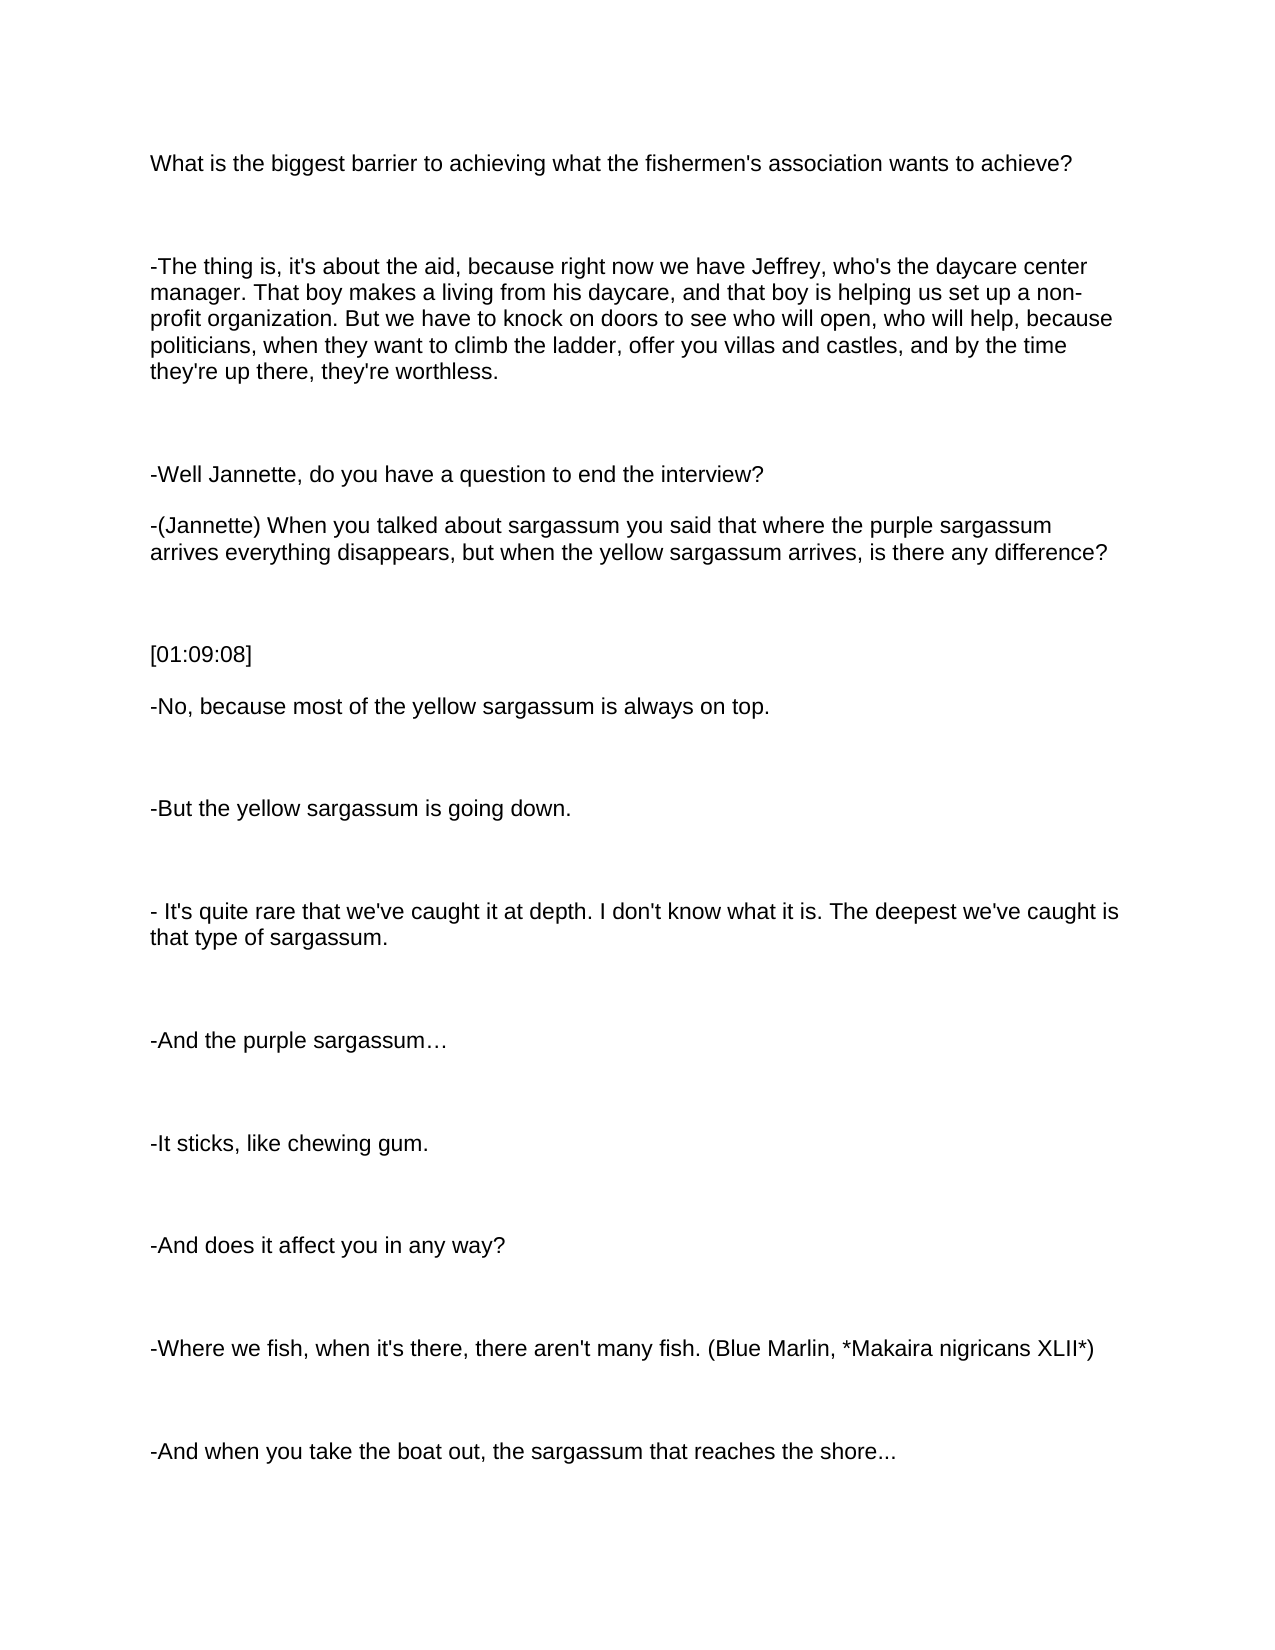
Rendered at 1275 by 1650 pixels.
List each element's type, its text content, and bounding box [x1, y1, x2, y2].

text -And does it affect you in any way? [150, 1232, 1125, 1259]
text -And when you take the boat out, the sargassum that reaches the shore... [150, 1438, 1125, 1464]
text -Well Jannette, do you have a question to end the interview? [150, 461, 1125, 487]
text -Where we fish, when it's there, there aren't many fish. (Blue Marlin, *Makaira nigricans XLII*) [150, 1335, 1125, 1362]
text [01:09:08] [150, 641, 1125, 668]
text -The thing is, it's about the aid, because right now we have Jeffrey, who's the daycare center manager. That boy makes a living from his daycare, and that boy is helping us set up a non-profit organization. But we have to knock on doors to see who will open, who will help, because politicians, when they want to climb the ladder, offer you villas and castles, and by the time they're up there, they're worthless. [150, 253, 1125, 384]
text - It's quite rare that we've caught it at depth. I don't know what it is. The deepest we've caught is that type of sargassum. [150, 898, 1125, 951]
text -It sticks, like chewing gum. [150, 1130, 1125, 1156]
text -(Jannette) When you talked about sargassum you said that where the purple sargassum arrives everything disappears, but when the yellow sargassum arrives, is there any difference? [150, 512, 1125, 565]
text -No, because most of the yellow sargassum is always on top. [150, 693, 1125, 719]
text What is the biggest barrier to achieving what the fishermen's association wants to achieve? [150, 150, 1125, 176]
text -But the yellow sargassum is going down. [150, 795, 1125, 822]
text -And the purple sargassum… [150, 1027, 1125, 1053]
